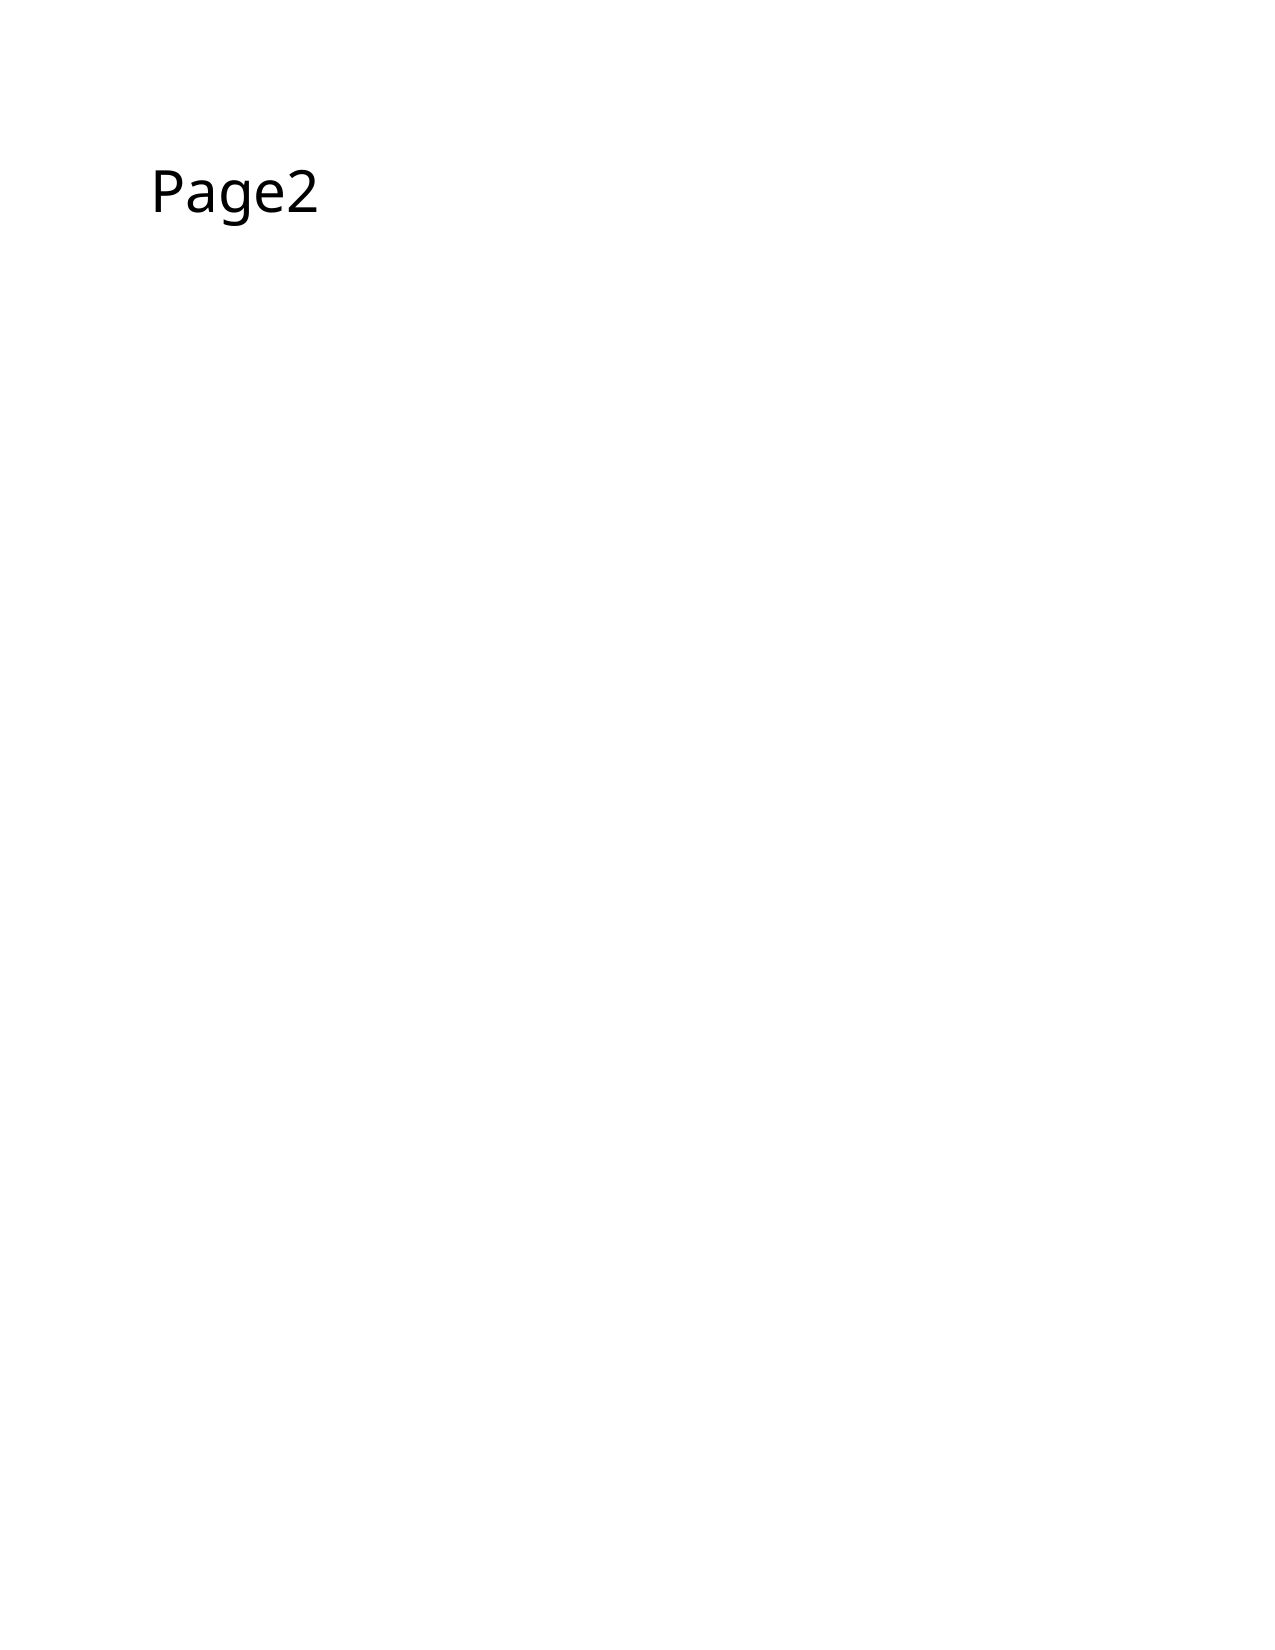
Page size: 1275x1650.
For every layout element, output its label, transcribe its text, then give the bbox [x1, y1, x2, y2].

text Page2 [150, 150, 1125, 229]
